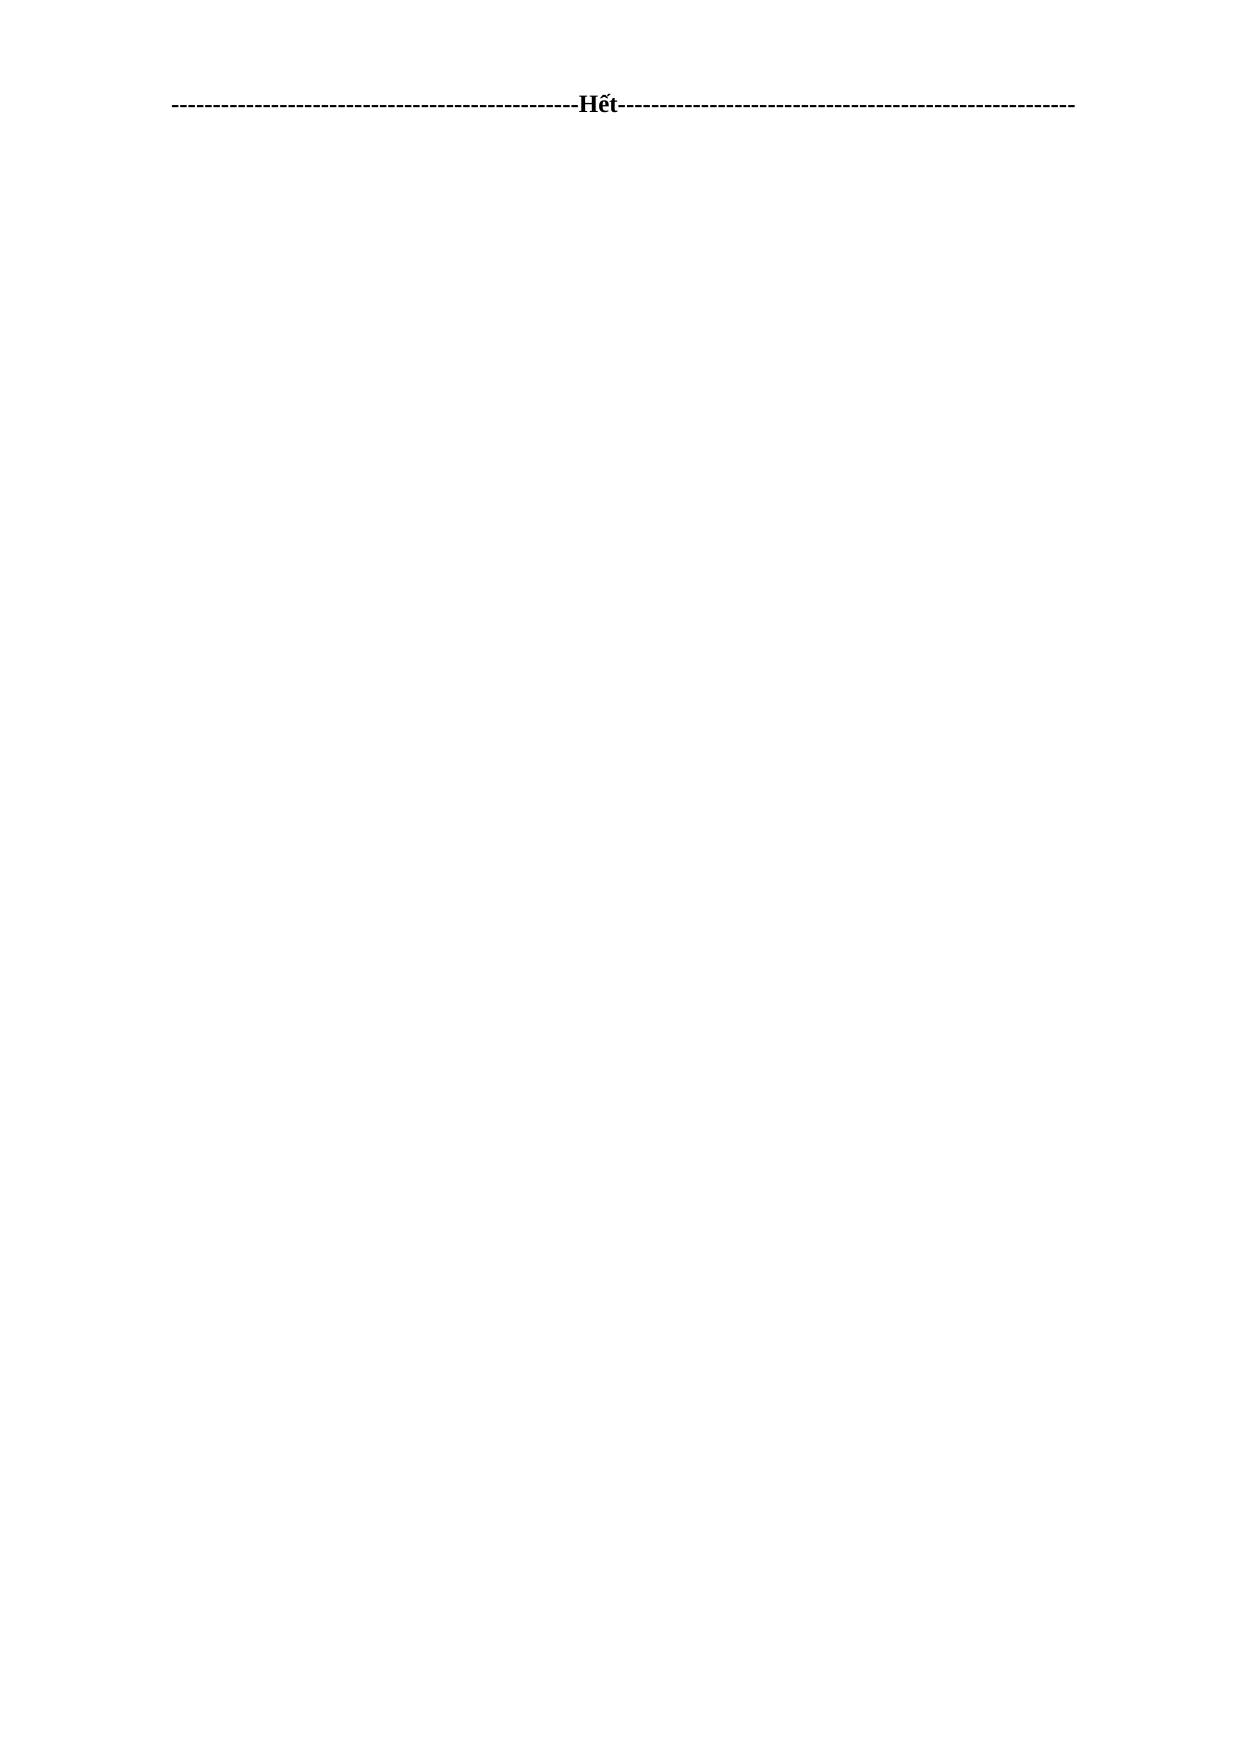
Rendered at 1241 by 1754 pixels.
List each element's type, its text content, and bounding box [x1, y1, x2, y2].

text -------------------------------------------------Hết------------------------------------------------------- [96, 89, 1152, 117]
